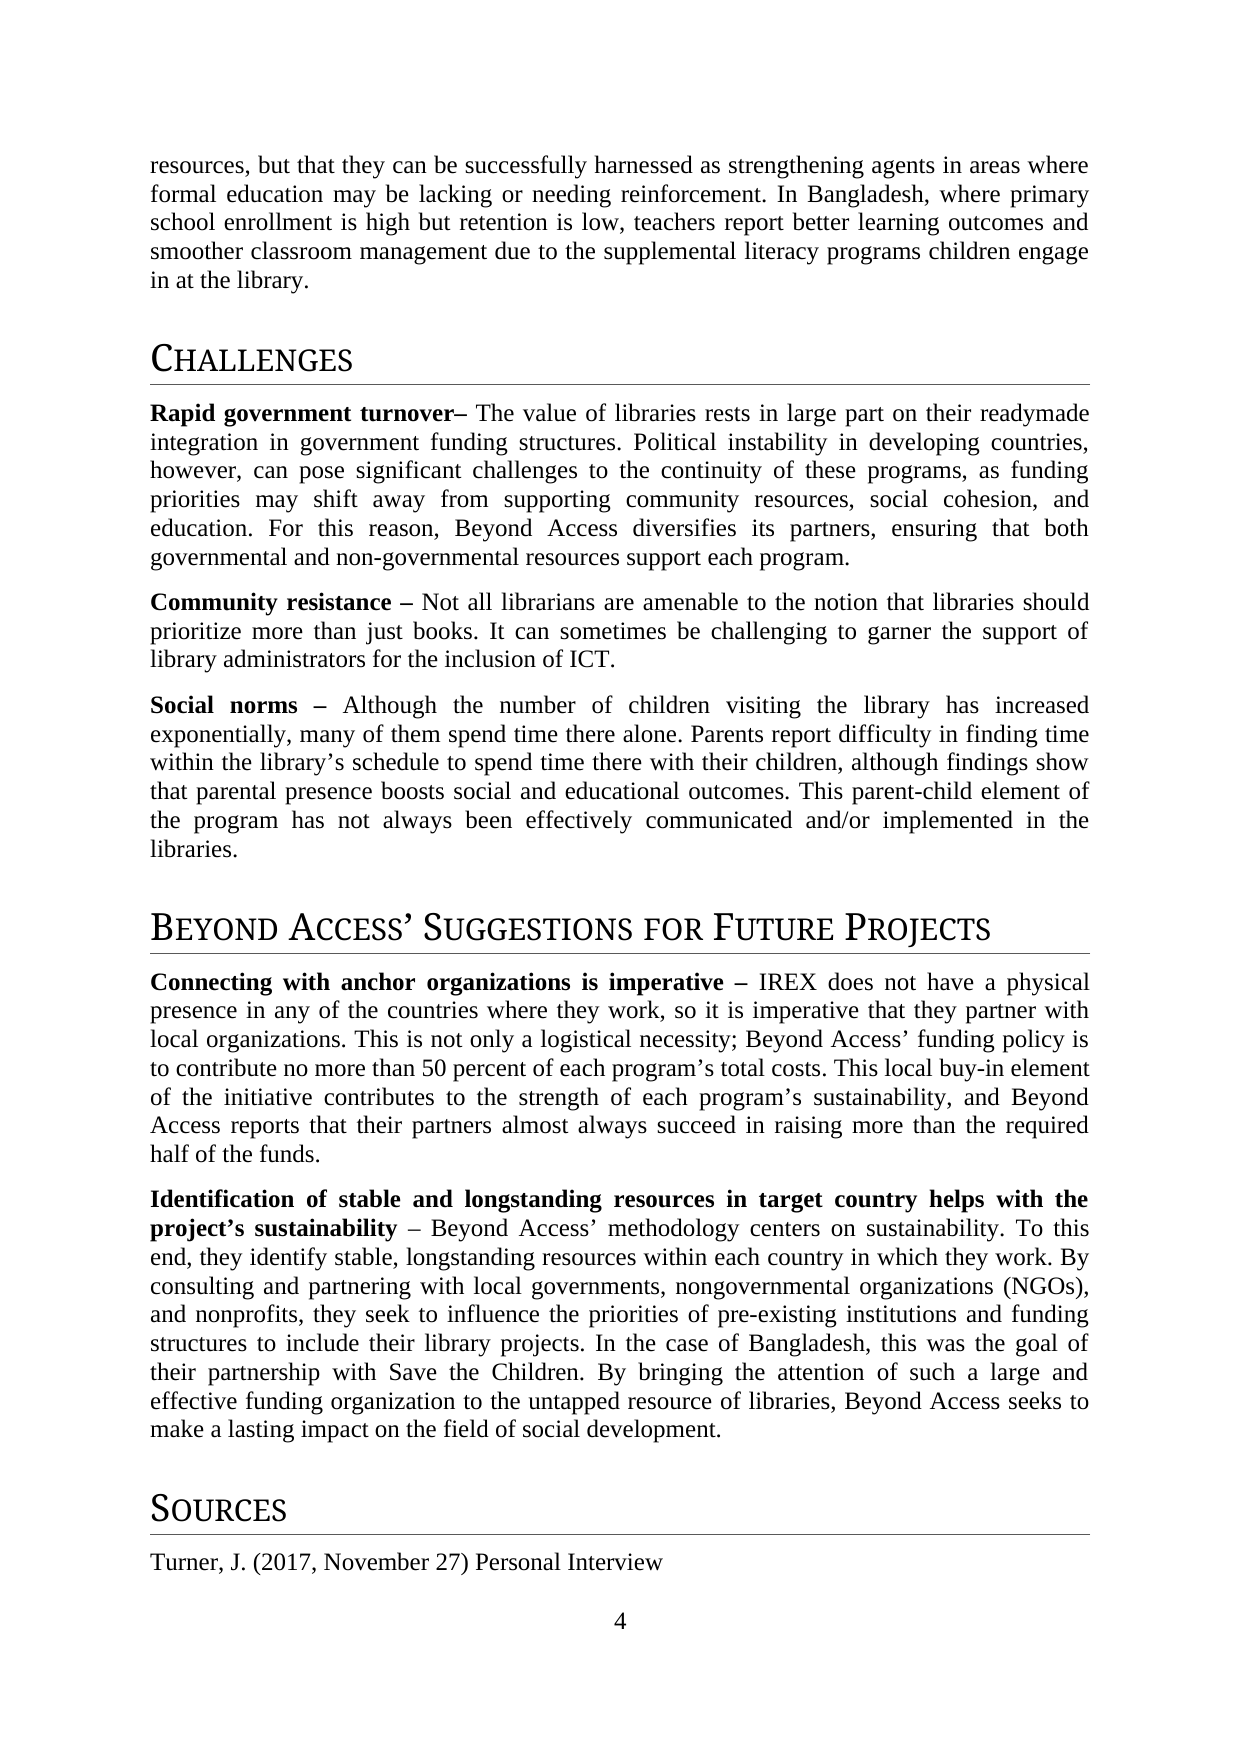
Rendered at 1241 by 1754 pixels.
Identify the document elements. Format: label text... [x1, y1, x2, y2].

subtitle Beyond Access’ Suggestions for Future Projects [150, 900, 1090, 953]
text Rapid government turnover– The value of libraries rests in large part on their readymade integration in government funding structures. Political instability in developing countries, however, can pose significant challenges to the continuity of these programs, as funding priorities may shift away from supporting community resources, social cohesion, and education. For this reason, Beyond Access diversifies its partners, ensuring that both governmental and non-governmental resources support each program. [150, 398, 1090, 570]
text Social norms – Although the number of children visiting the library has increased exponentially, many of them spend time there alone. Parents report difficulty in finding time within the library’s schedule to spend time there with their children, although findings show that parental presence boosts social and educational outcomes. This parent-child element of the program has not always been effectively communicated and/or implemented in the libraries. [150, 690, 1090, 862]
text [150, 150, 1090, 294]
text Identification of stable and longstanding resources in target country helps with the project’s sustainability – Beyond Access’ methodology centers on sustainability. To this end, they identify stable, longstanding resources within each country in which they work. By consulting and partnering with local governments, nongovernmental organizations (NGOs), and nonprofits, they seek to influence the priorities of pre-existing institutions and funding structures to include their library projects. In the case of Bangladesh, this was the goal of their partnership with Save the Children. By bringing the attention of such a large and effective funding organization to the untapped resource of libraries, Beyond Access seeks to make a lasting impact on the field of social development. [150, 1184, 1090, 1443]
text Connecting with anchor organizations is imperative – IREX does not have a physical presence in any of the countries where they work, so it is imperative that they partner with local organizations. This is not only a logistical necessity; Beyond Access’ funding policy is to contribute no more than 50 percent of each program’s total costs. This local buy-in element of the initiative contributes to the strength of each program’s sustainability, and Beyond Access reports that their partners almost always succeed in raising more than the required half of the funds. [150, 967, 1090, 1168]
text Turner, J. (2017, November 27) Personal Interview [150, 1547, 1090, 1576]
subtitle Sources [150, 1481, 1090, 1534]
subtitle Challenges [150, 331, 1090, 384]
text Community resistance – Not all librarians are amenable to the notion that libraries should prioritize more than just books. It can sometimes be challenging to garner the support of library administrators for the inclusion of ICT. [150, 587, 1090, 673]
